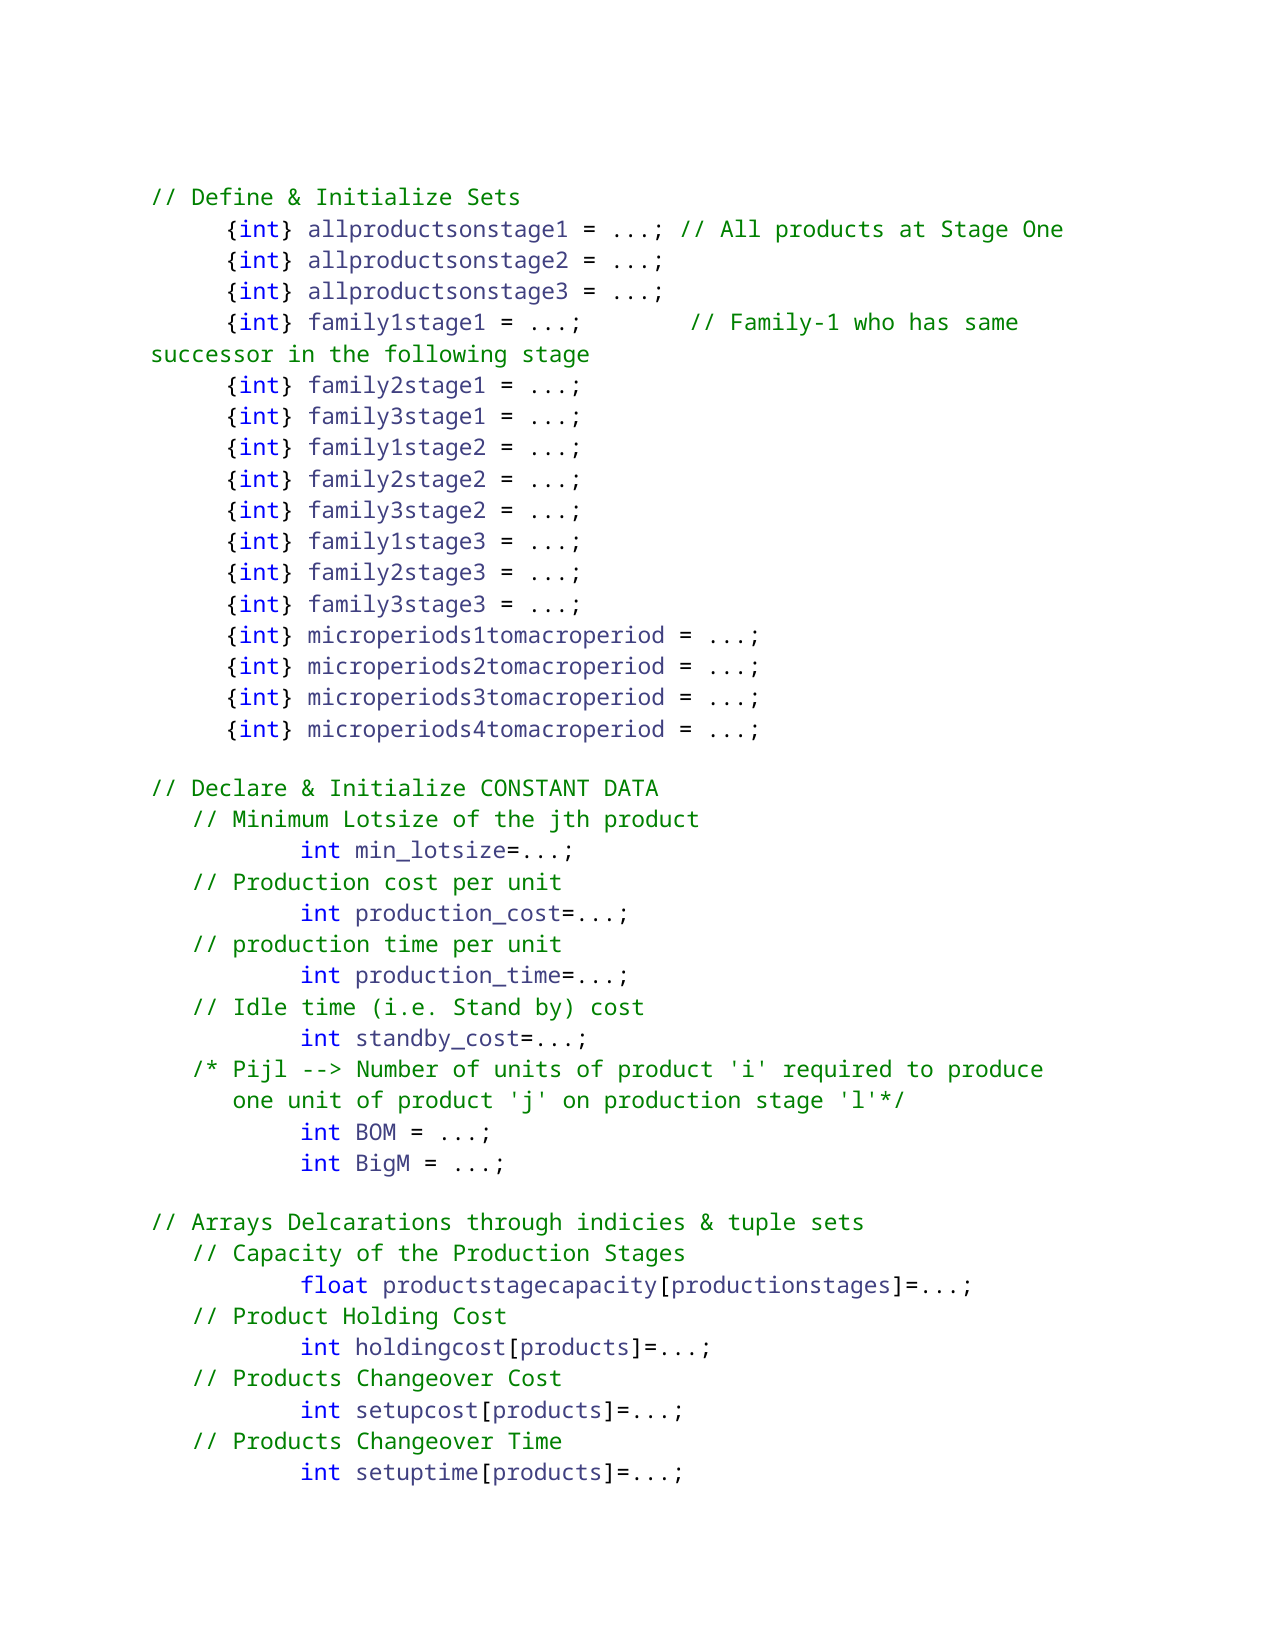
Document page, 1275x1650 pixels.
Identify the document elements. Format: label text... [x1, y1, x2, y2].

text // Declare & Initialize CONSTANT DATA [150, 772, 1125, 803]
text {int} family3stage1 = ...; [150, 400, 1125, 431]
text {int} family3stage3 = ...; [150, 587, 1125, 619]
text int production_time=...; [150, 959, 1125, 991]
text one unit of product 'j' on production stage 'l'*/ [150, 1084, 1125, 1116]
text {int} allproductsonstage3 = ...; [150, 275, 1125, 306]
text {int} family2stage1 = ...; [150, 369, 1125, 400]
text {int} microperiods3tomacroperiod = ...; [150, 681, 1125, 712]
text int setupcost[products]=...; [150, 1393, 1125, 1425]
text {int} family1stage2 = ...; [150, 431, 1125, 462]
text {int} microperiods2tomacroperiod = ...; [150, 650, 1125, 681]
text // Define & Initialize Sets [150, 181, 1125, 212]
text // Products Changeover Time [150, 1425, 1125, 1456]
text {int} family3stage2 = ...; [150, 494, 1125, 525]
text // Arrays Delcarations through indicies & tuple sets [150, 1206, 1125, 1237]
text int production_cost=...; [150, 897, 1125, 928]
text {int} allproductsonstage1 = ...; // All products at Stage One [150, 212, 1125, 244]
text {int} microperiods1tomacroperiod = ...; [150, 619, 1125, 650]
text // Capacity of the Production Stages [150, 1237, 1125, 1268]
text // Idle time (i.e. Stand by) cost [150, 991, 1125, 1022]
text // Products Changeover Cost [150, 1362, 1125, 1393]
text float productstagecapacity[productionstages]=...; [150, 1268, 1125, 1300]
text // production time per unit [150, 928, 1125, 959]
text // Production cost per unit [150, 866, 1125, 897]
text int holdingcost[products]=...; [150, 1331, 1125, 1362]
text {int} microperiods4tomacroperiod = ...; [150, 712, 1125, 744]
text {int} family2stage2 = ...; [150, 462, 1125, 494]
text {int} family1stage3 = ...; [150, 525, 1125, 556]
text int BOM = ...; [150, 1116, 1125, 1147]
text /* Pijl --> Number of units of product 'i' required to produce [150, 1053, 1125, 1084]
text {int} allproductsonstage2 = ...; [150, 244, 1125, 275]
text {int} family1stage1 = ...; // Family-1 who has same successor in the following stage [150, 306, 1125, 369]
text {int} family2stage3 = ...; [150, 556, 1125, 587]
text int min_lotsize=...; [150, 834, 1125, 866]
text // Product Holding Cost [150, 1300, 1125, 1331]
text int BigM = ...; [150, 1147, 1125, 1178]
text // Minimum Lotsize of the jth product [150, 803, 1125, 834]
text int standby_cost=...; [150, 1022, 1125, 1053]
text int setuptime[products]=...; [150, 1456, 1125, 1487]
